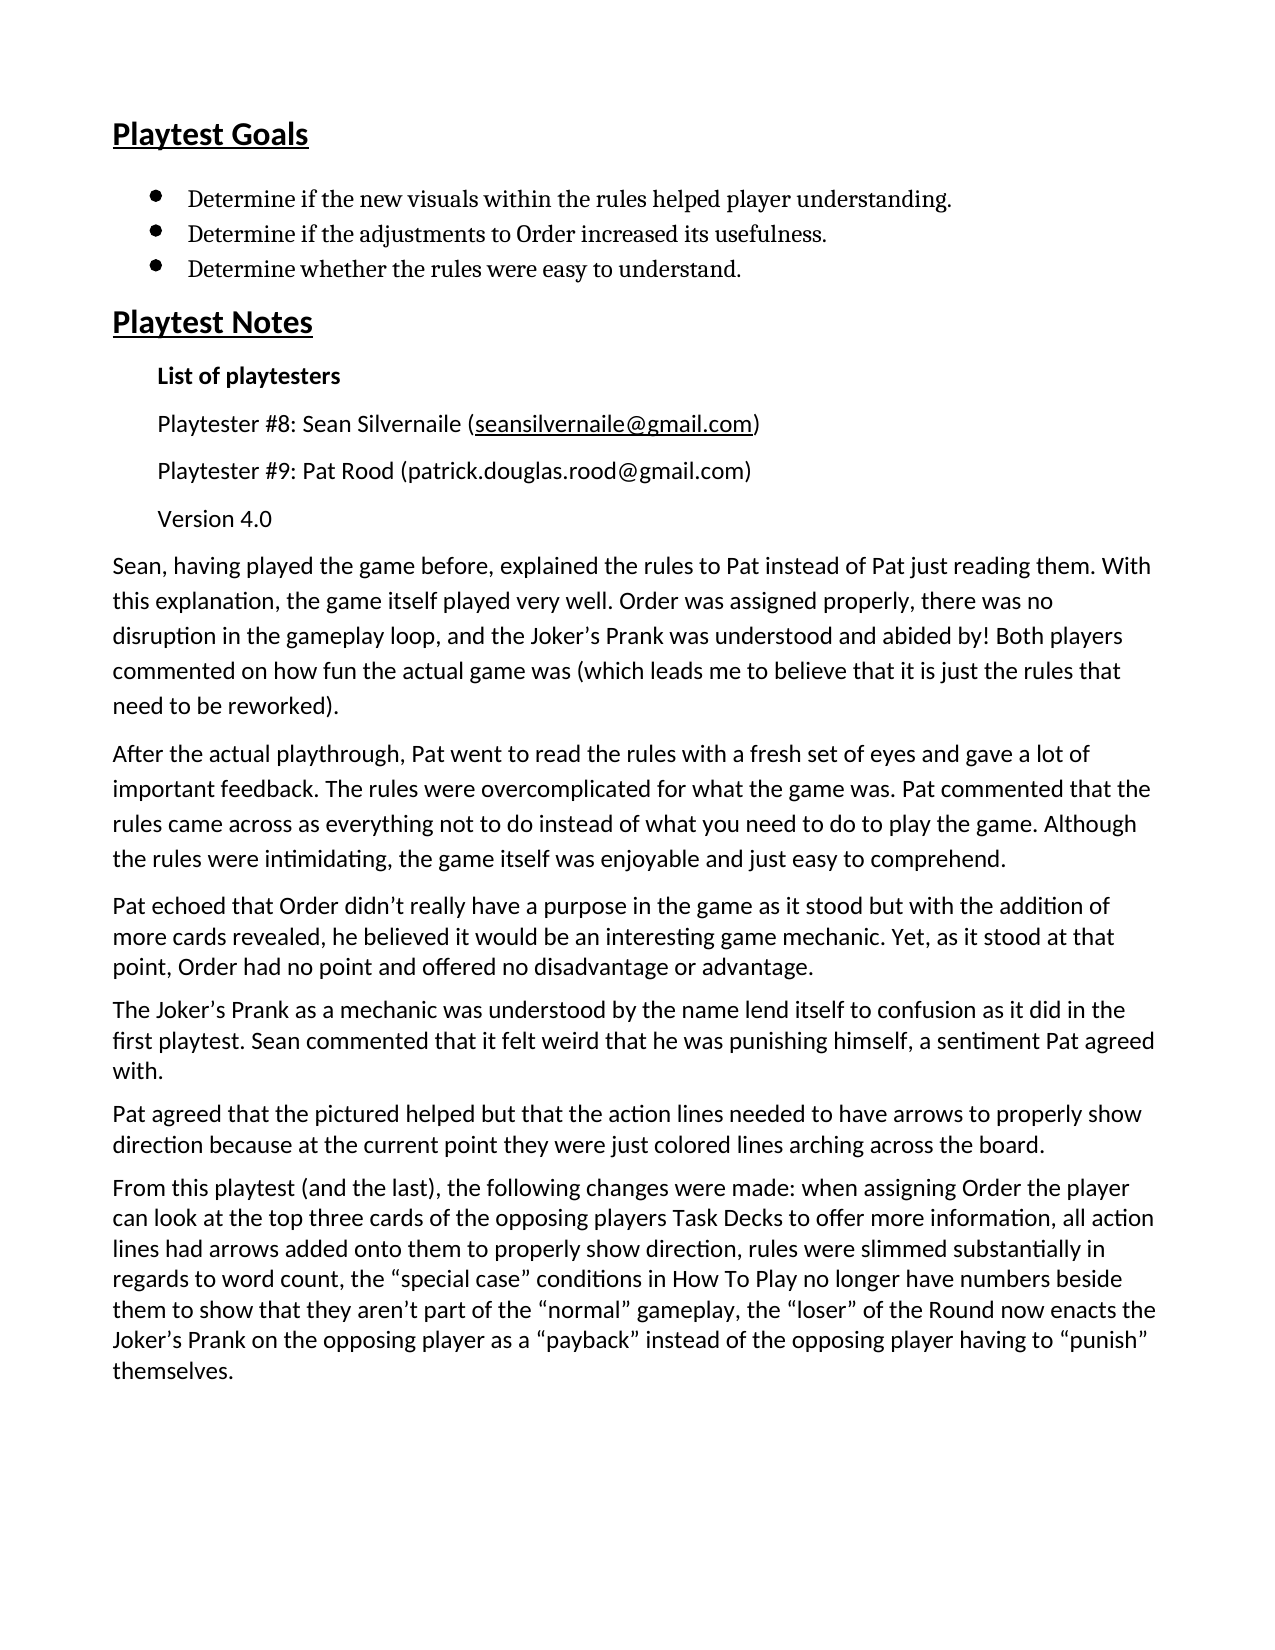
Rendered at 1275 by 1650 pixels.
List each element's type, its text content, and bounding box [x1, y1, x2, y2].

list Determine if the new visuals within the rules helped player understanding. [150, 184, 1162, 214]
text Sean, having played the game before, explained the rules to Pat instead of Pat just reading them. With this explanation, the game itself played very well. Order was assigned properly, there was no disruption in the gameplay loop, and the Joker’s Prank was understood and abided by! Both players commented on how fun the actual game was (which leads me to believe that it is just the rules that need to be reworked). [112, 550, 1162, 721]
text Playtest Notes [112, 301, 1162, 342]
text From this playtest (and the last), the following changes were made: when assigning Order the player can look at the top three cards of the opposing players Task Decks to offer more information, all action lines had arrows added onto them to properly show direction, rules were slimmed substantially in regards to word count, the “special case” conditions in How To Play no longer have numbers beside them to show that they aren’t part of the “normal” gameplay, the “loser” of the Round now enacts the Joker’s Prank on the opposing player as a “payback” instead of the opposing player having to “punish” themselves. [112, 1172, 1162, 1386]
text Pat agreed that the pictured helped but that the action lines needed to have arrows to properly show direction because at the current point they were just colored lines arching across the board. [112, 1098, 1162, 1159]
list Determine if the adjustments to Order increased its usefulness. [150, 219, 1162, 249]
text List of playtesters [112, 360, 1162, 391]
list Determine whether the rules were easy to understand. [150, 254, 1162, 284]
text Version 4.0 [157, 503, 1162, 533]
text Playtester #9: Pat Rood (patrick.douglas.rood@gmail.com) [157, 455, 1162, 486]
text Playtester #8: Sean Silvernaile (seansilvernaile@gmail.com) [157, 408, 1162, 438]
text Pat echoed that Order didn’t really have a purpose in the game as it stood but with the addition of more cards revealed, he believed it would be an interesting game mechanic. Yet, as it stood at that point, Order had no point and offered no disadvantage or advantage. [112, 890, 1162, 982]
text Playtest Goals [112, 112, 1162, 153]
text After the actual playthrough, Pat went to read the rules with a fresh set of eyes and gave a lot of important feedback. The rules were overcomplicated for what the game was. Pat commented that the rules came across as everything not to do instead of what you need to do to play the game. Although the rules were intimidating, the game itself was enjoyable and just easy to comprehend. [112, 738, 1162, 873]
text The Joker’s Prank as a mechanic was understood by the name lend itself to confusion as it did in the first playtest. Sean commented that it felt weird that he was punishing himself, a sentiment Pat agreed with. [112, 994, 1162, 1086]
